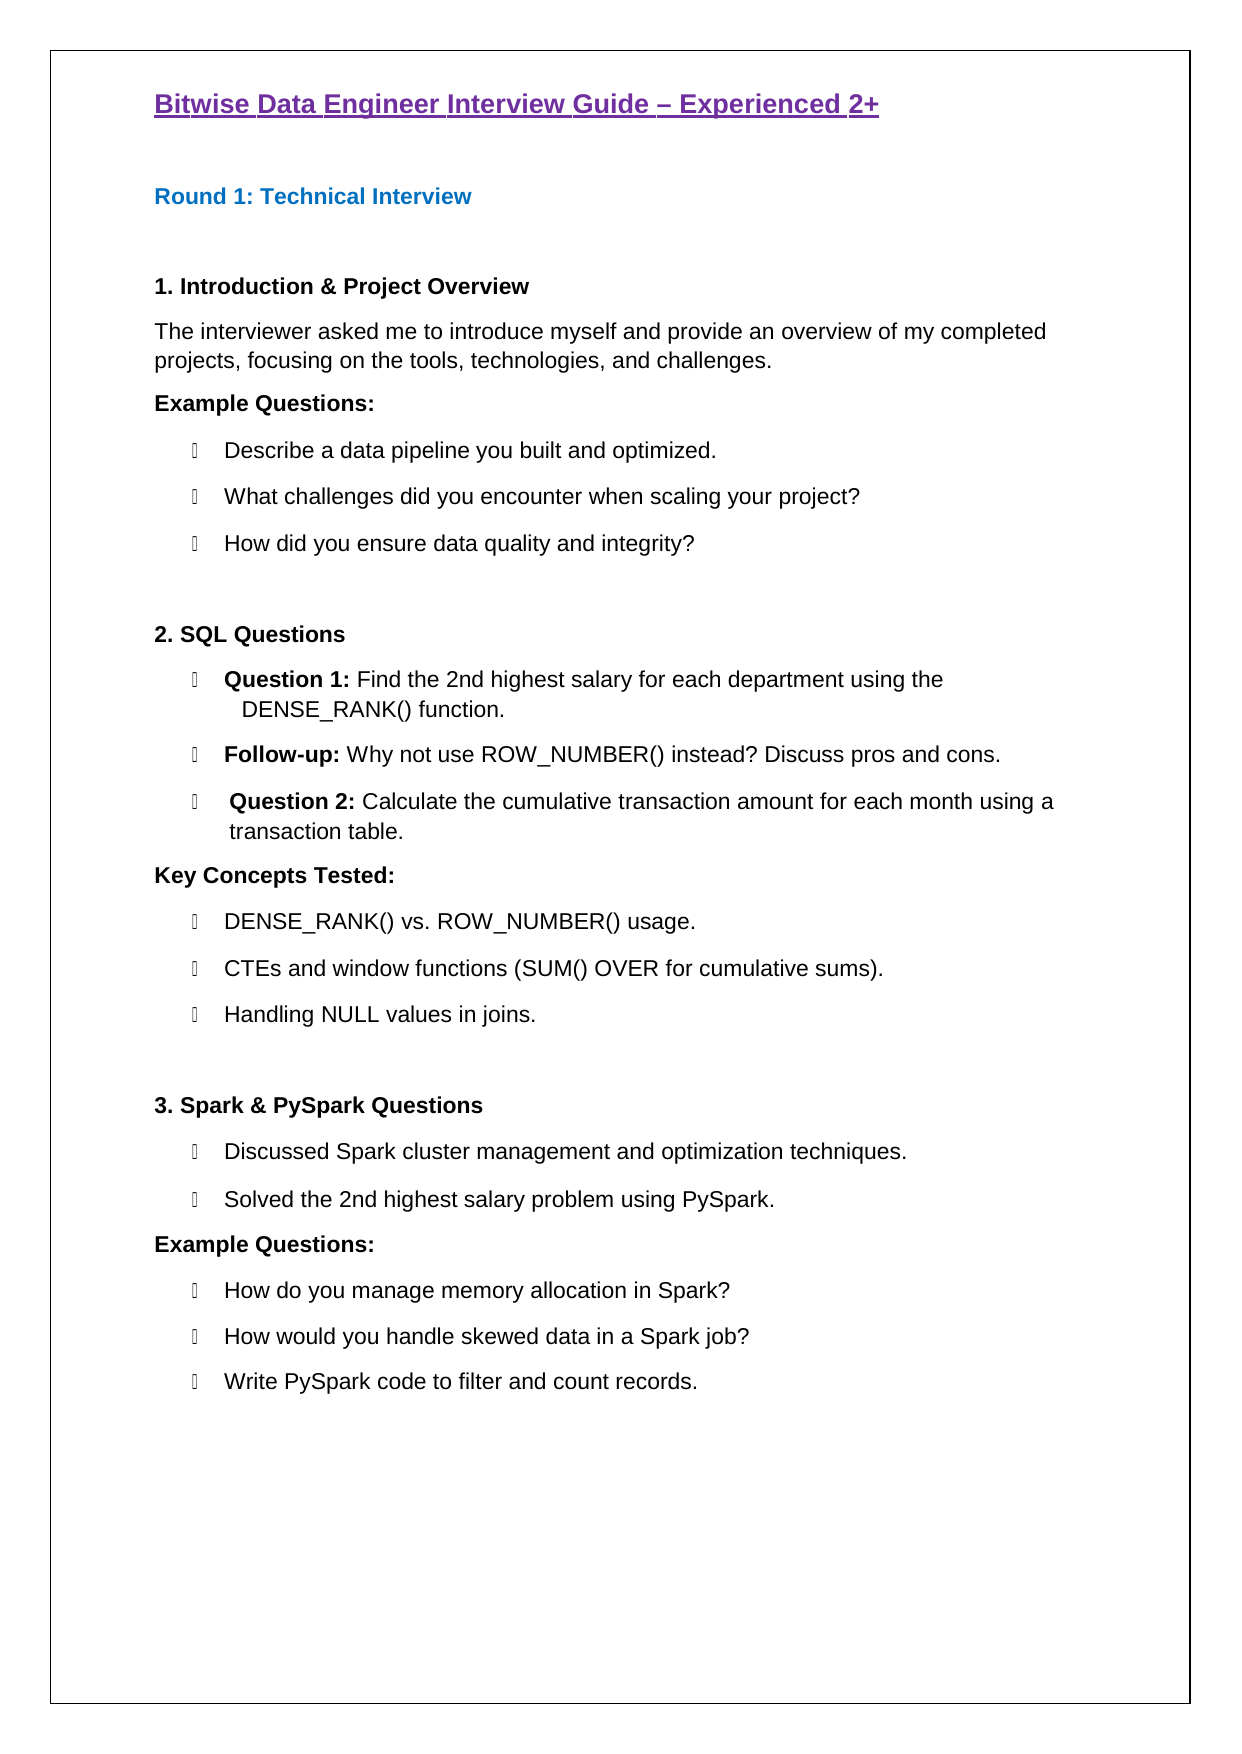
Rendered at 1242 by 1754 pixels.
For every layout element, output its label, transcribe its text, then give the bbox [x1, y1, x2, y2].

text Bitwise Data Engineer Interview Guide – Experienced 2+ [154, 89, 1094, 118]
text Round 1: Technical Interview [154, 183, 1094, 209]
text  How do you manage memory allocation in Spark? [192, 1276, 1094, 1304]
text DENSE_RANK() function. [225, 696, 521, 722]
text 3. Spark & PySpark Questions [154, 1092, 1094, 1119]
text  DENSE_RANK() vs. ROW_NUMBER() usage. [192, 907, 1094, 935]
text  Question 1: Find the 2nd highest salary for each department using the [192, 665, 1094, 694]
text Example Questions: [154, 390, 1094, 417]
text  Question 2: Calculate the cumulative transaction amount for each month using a transaction table. [192, 787, 1081, 844]
text  How would you handle skewed data in a Spark job? [192, 1322, 1094, 1351]
text  Follow-up: Why not use ROW_NUMBER() instead? Discuss pros and cons. [192, 740, 1094, 768]
text Key Concepts Tested: [154, 862, 1094, 888]
text  How did you ensure data quality and integrity? [192, 529, 1094, 557]
text  CTEs and window functions (SUM() OVER for cumulative sums). [192, 954, 1094, 983]
text  Handling NULL values in joins. [192, 1000, 1094, 1029]
text The interviewer asked me to introduce myself and provide an overview of my completed projects, focusing on the tools, technologies, and challenges. [154, 318, 1073, 373]
text  What challenges did you encounter when scaling your project? [192, 482, 1094, 510]
text  Solved the 2nd highest salary problem using PySpark. [192, 1185, 1094, 1213]
text  Describe a data pipeline you built and optimized. [192, 436, 1094, 464]
text 1. Introduction & Project Overview [154, 273, 1094, 299]
text Example Questions: [154, 1231, 1094, 1257]
text  Write PySpark code to filter and count records. [192, 1368, 1094, 1393]
text 2. SQL Questions [154, 621, 1094, 648]
text  Discussed Spark cluster management and optimization techniques. [192, 1137, 1094, 1166]
